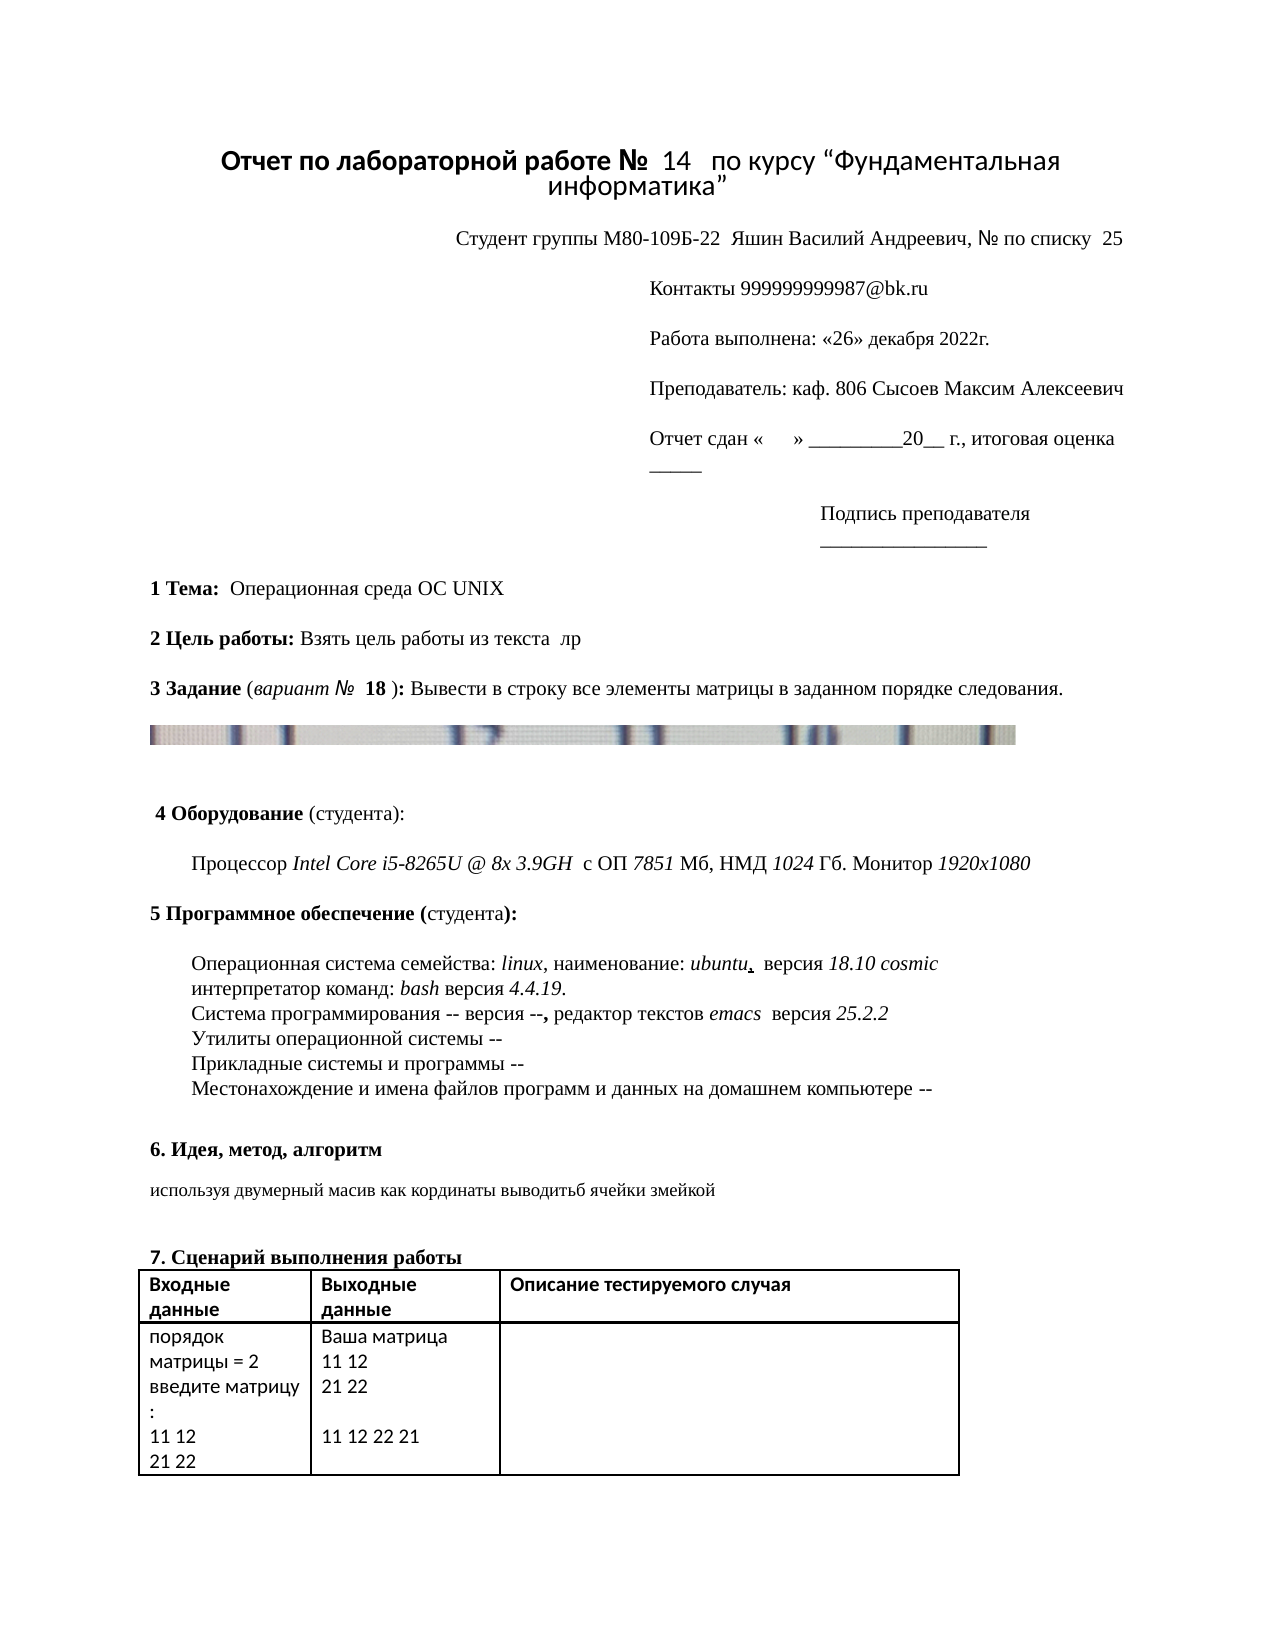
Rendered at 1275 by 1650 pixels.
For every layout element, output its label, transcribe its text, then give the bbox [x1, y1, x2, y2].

text Утилиты операционной системы -- [191, 1025, 1125, 1050]
text Местонахождение и имена файлов программ и данных на домашнем компьютере -- [191, 1075, 1125, 1100]
text Контакты 999999999987@bk.ru [649, 275, 1125, 300]
table_cell порядок матрицы = 2 введите матрицу : 11 12 21 22 [140, 1324, 310, 1473]
text Подпись преподавателя ________________ [820, 500, 1125, 550]
text интерпретатор команд: bash версия 4.4.19. [191, 975, 1125, 1000]
text Отчет сдан « » _________20__ г., итоговая оценка _____ [649, 425, 1125, 475]
text Работа выполнена: «26» декабря 2022г. [649, 325, 1125, 350]
text Преподаватель: каф. 806 Сысоев Максим Алексеевич [649, 375, 1125, 400]
table_header Выходные данные [312, 1271, 499, 1321]
text Процессор Intel Core i5-8265U @ 8x 3.9GH с ОП 7851 Мб, НМД 1024 Гб. Монитор 1920x1080 [191, 850, 1125, 875]
text 6. Идея, метод, алгоритм [150, 1125, 1125, 1165]
text Студент группы М80-109Б-22 Яшин Василий Андреевич, № по списку 25 [456, 225, 1125, 250]
text используя двумерный масив как кординаты выводитьб ячейки змейкой [150, 1165, 1125, 1204]
text 3 Задание (вариант № 18 ): Вывести в строку все элементы матрицы в заданном порядке следования. [150, 675, 1125, 700]
text Отчет по лабораторной работе № 14 по курсу “Фундаментальная информатика” [150, 150, 1125, 200]
text Система программирования -- версия --, редактор текстов emacs версия 25.2.2 [191, 1000, 1125, 1025]
text 1 Тема: Операционная среда ОС UNIX [150, 575, 1125, 600]
table_header Входные данные [140, 1271, 310, 1321]
table_header Описание тестируемого случая [501, 1271, 958, 1321]
table_cell Ваша матрица 11 12 21 22 11 12 22 21 [312, 1324, 499, 1473]
text 4 Оборудование (студента): [150, 800, 1125, 825]
text 2 Цель работы: Взять цель работы из текста лр [150, 625, 1125, 650]
table_cell [501, 1324, 958, 1473]
text Операционная система семейства: linux, наименование: ubuntu, версия 18.10 cosmic [191, 950, 1125, 975]
text 5 Программное обеспечение (студента): [150, 900, 1125, 925]
text 7. Сценарий выполнения работы [150, 1244, 1125, 1269]
text Прикладные системы и программы -- [191, 1050, 1125, 1075]
